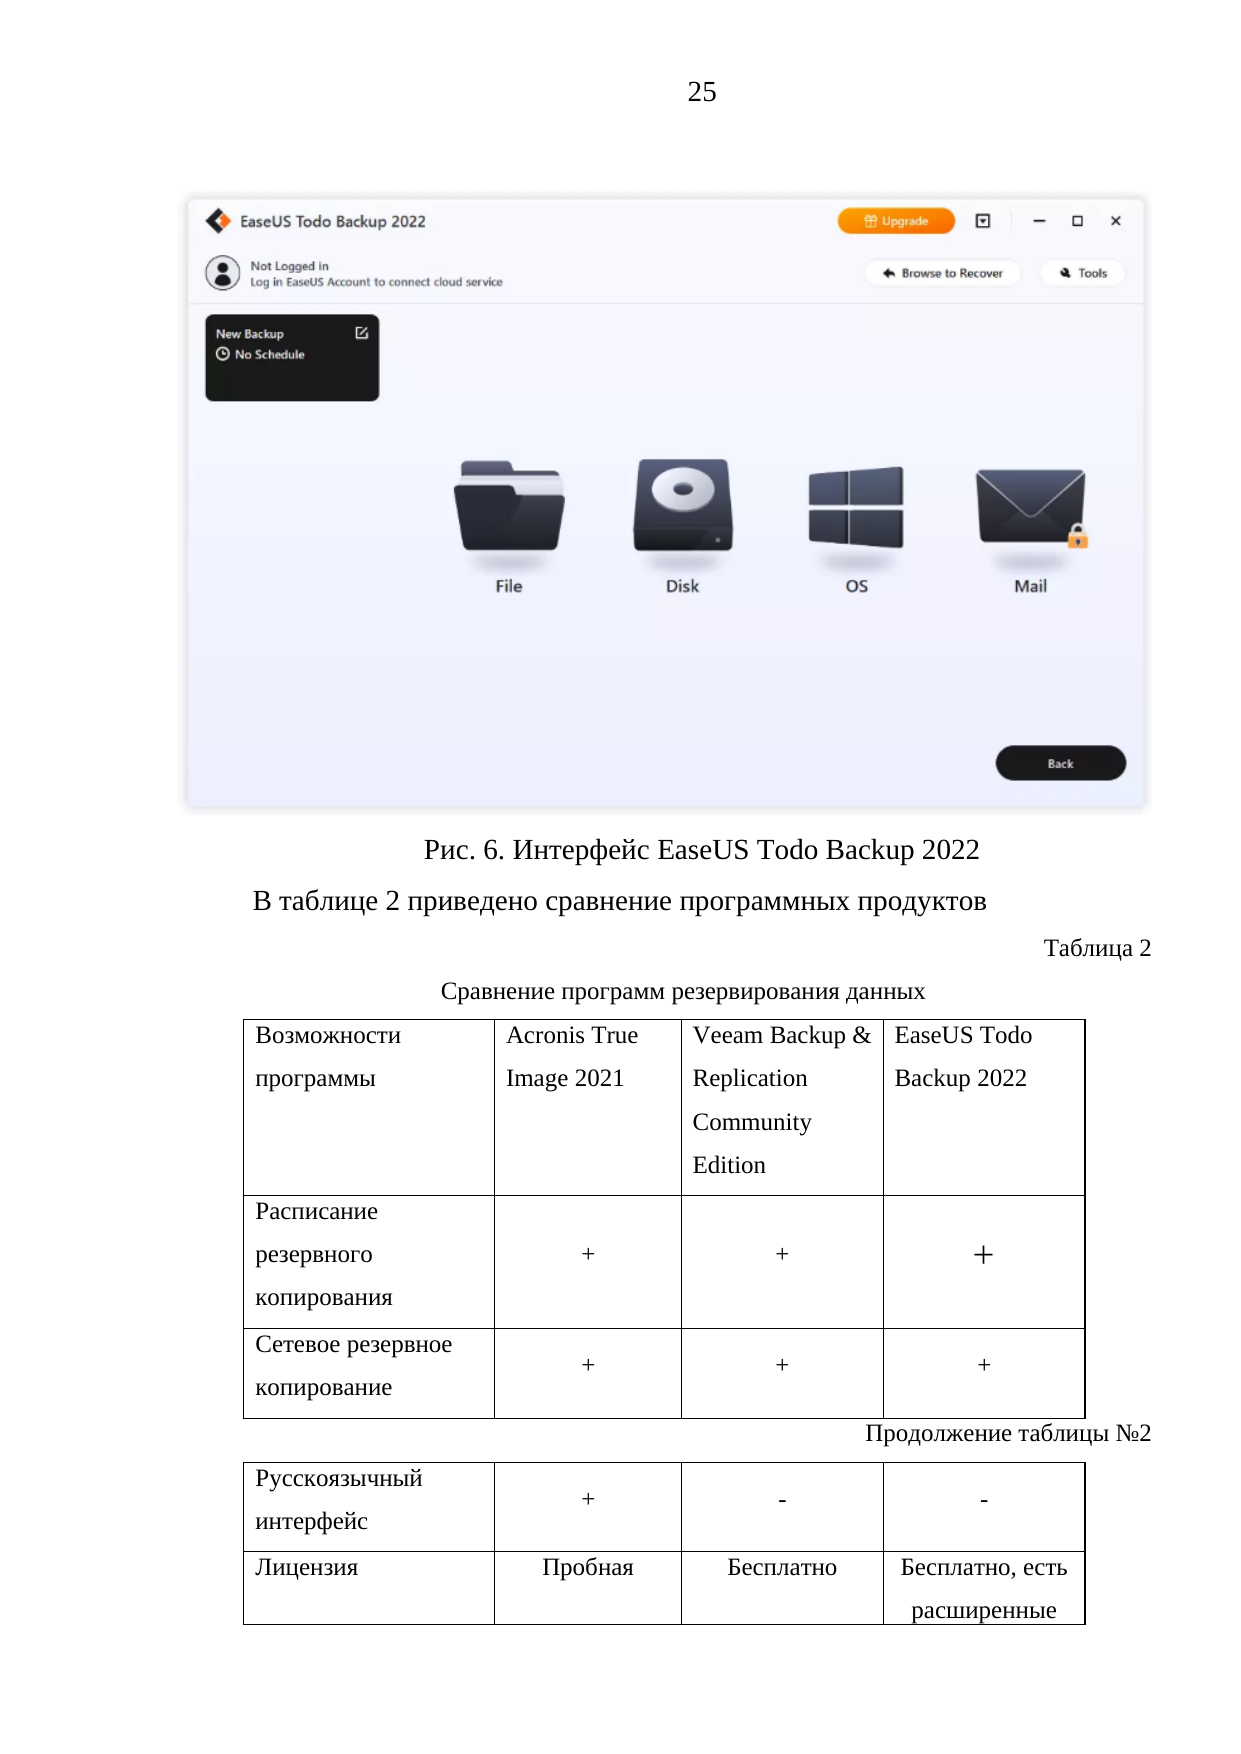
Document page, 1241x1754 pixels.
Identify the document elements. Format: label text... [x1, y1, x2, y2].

table_cell + [682, 1329, 883, 1417]
table_header Возможности программы [244, 1020, 494, 1195]
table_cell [884, 1552, 1084, 1624]
table_cell + [884, 1329, 1084, 1417]
table_header - [682, 1463, 883, 1551]
text Сравнение программ резервирования данных [177, 976, 1114, 1005]
table_cell Бесплатно [682, 1552, 883, 1624]
table_header Acronis True Image 2021 [495, 1020, 681, 1195]
table_cell + [495, 1196, 681, 1328]
table_header + [495, 1463, 681, 1551]
text В таблице 2 приведено сравнение программных продуктов [177, 883, 1152, 916]
picture [177, 191, 1152, 816]
table_cell Лицензия [244, 1552, 494, 1624]
text Продолжение таблицы №2 [177, 1418, 1152, 1447]
table_cell + [682, 1196, 883, 1328]
table_header Veeam Backup & Replication Community Edition [682, 1020, 883, 1195]
table_cell Сетевое резервное копирование [244, 1329, 494, 1417]
table_header EaseUS Todo Backup 2022 [884, 1020, 1084, 1195]
table_cell ＋ [884, 1196, 1084, 1328]
table_cell Расписание резервного копирования [244, 1196, 494, 1328]
table_header Русскоязычный интерфейс [244, 1463, 494, 1551]
table_cell + [495, 1329, 681, 1417]
text Таблица 2 [177, 933, 1152, 962]
table_cell Пробная [495, 1552, 681, 1624]
table_header - [884, 1463, 1084, 1551]
text Рис. 6. Интерфейс EaseUS Todo Backup 2022 [177, 832, 1152, 866]
